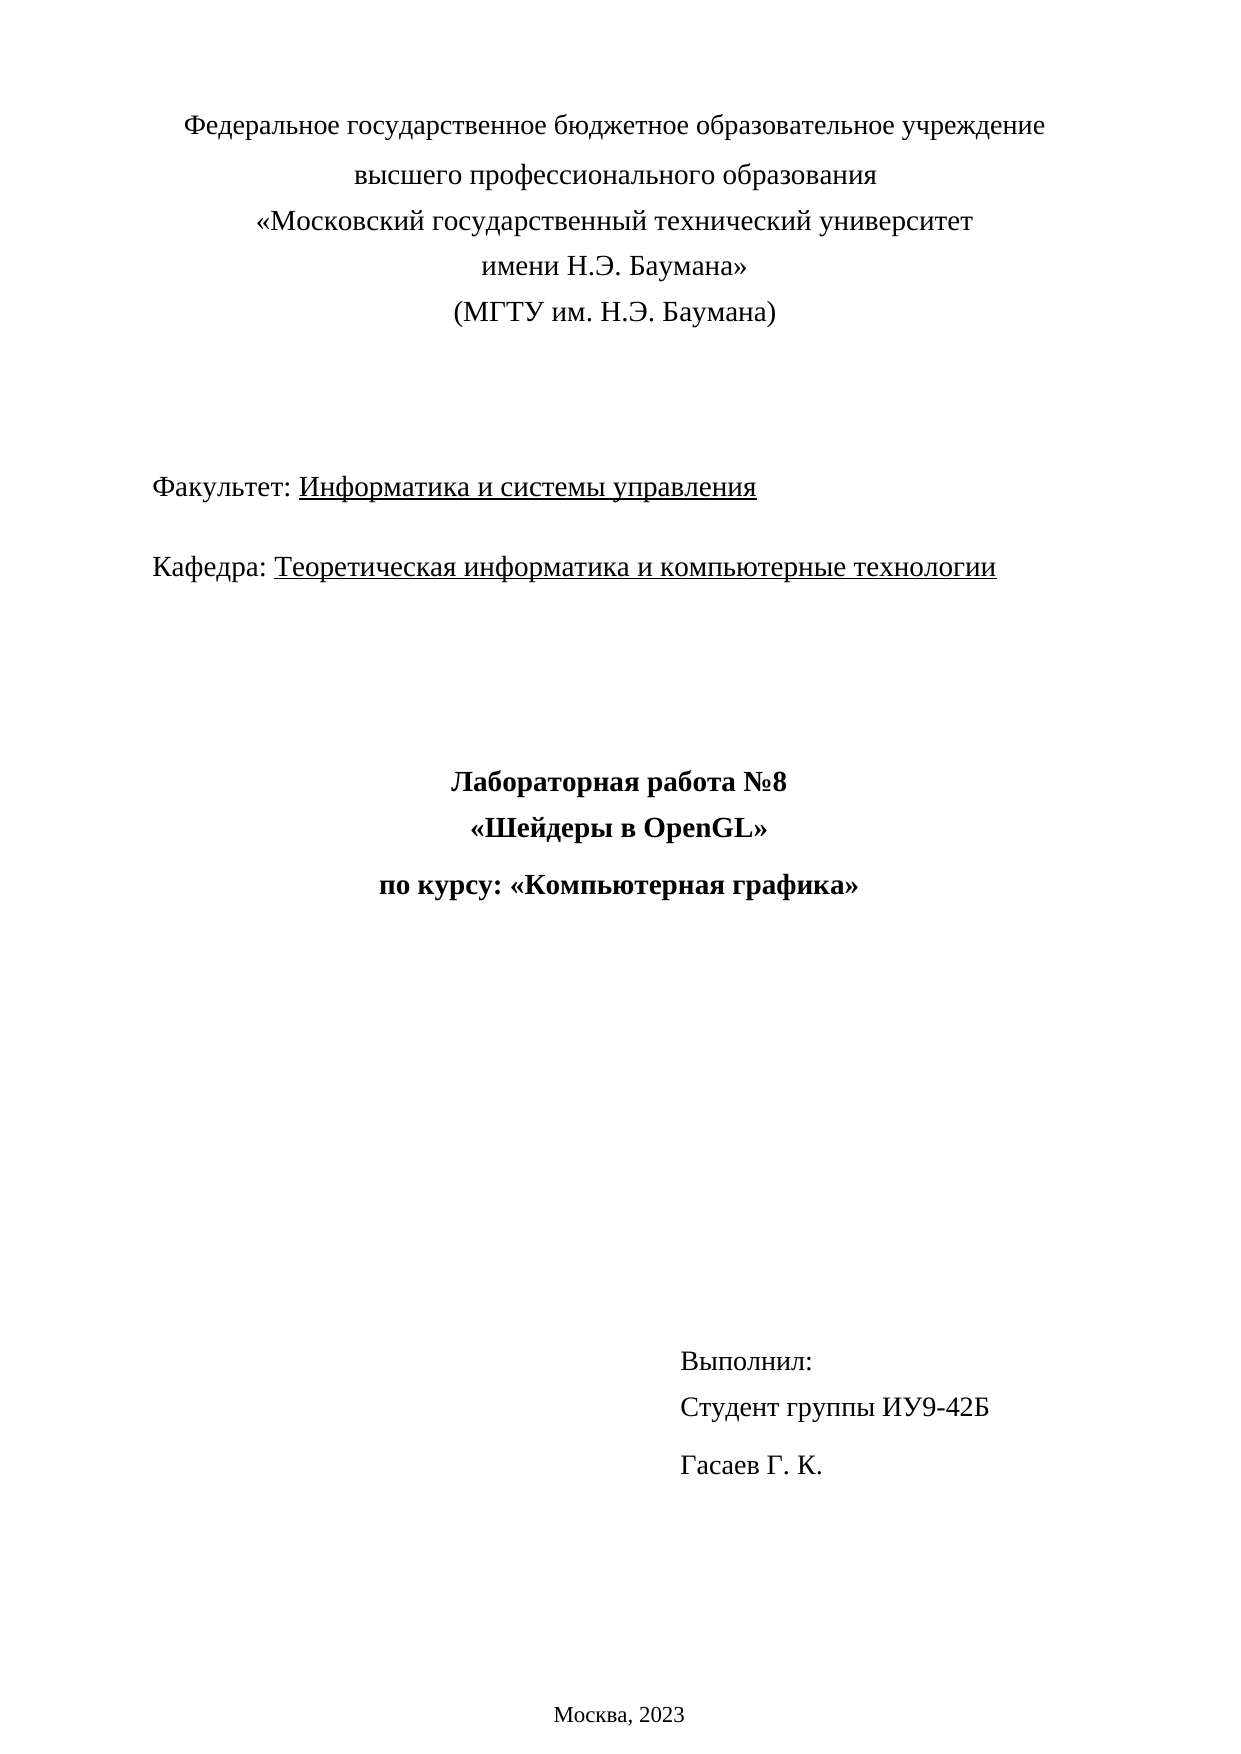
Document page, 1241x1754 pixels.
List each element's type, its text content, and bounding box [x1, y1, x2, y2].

text Федеральное государственное бюджетное образовательное учреждение [182, 108, 1048, 141]
text (МГТУ им. Н.Э. Баумана) [181, 294, 1048, 327]
text Студент группы ИУ9-42Б [680, 1390, 1019, 1422]
text Лабораторная работа №8 [104, 764, 1134, 797]
text Факультет: Информатика и системы управления [152, 469, 1134, 503]
text «Московский государственный технический университет имени Н.Э. Баумана» [214, 203, 1014, 282]
text «Шейдеры в OpenGL» [104, 810, 1134, 843]
text Гасаев Г. К. [680, 1448, 1019, 1481]
text высшего профессионального образования [182, 157, 1049, 191]
text Кафедра: Теоретическая информатика и компьютерные технологии [152, 549, 1134, 582]
text по курсу: «Компьютерная графика» [104, 867, 1134, 901]
text Выполнил: [680, 1344, 1134, 1376]
